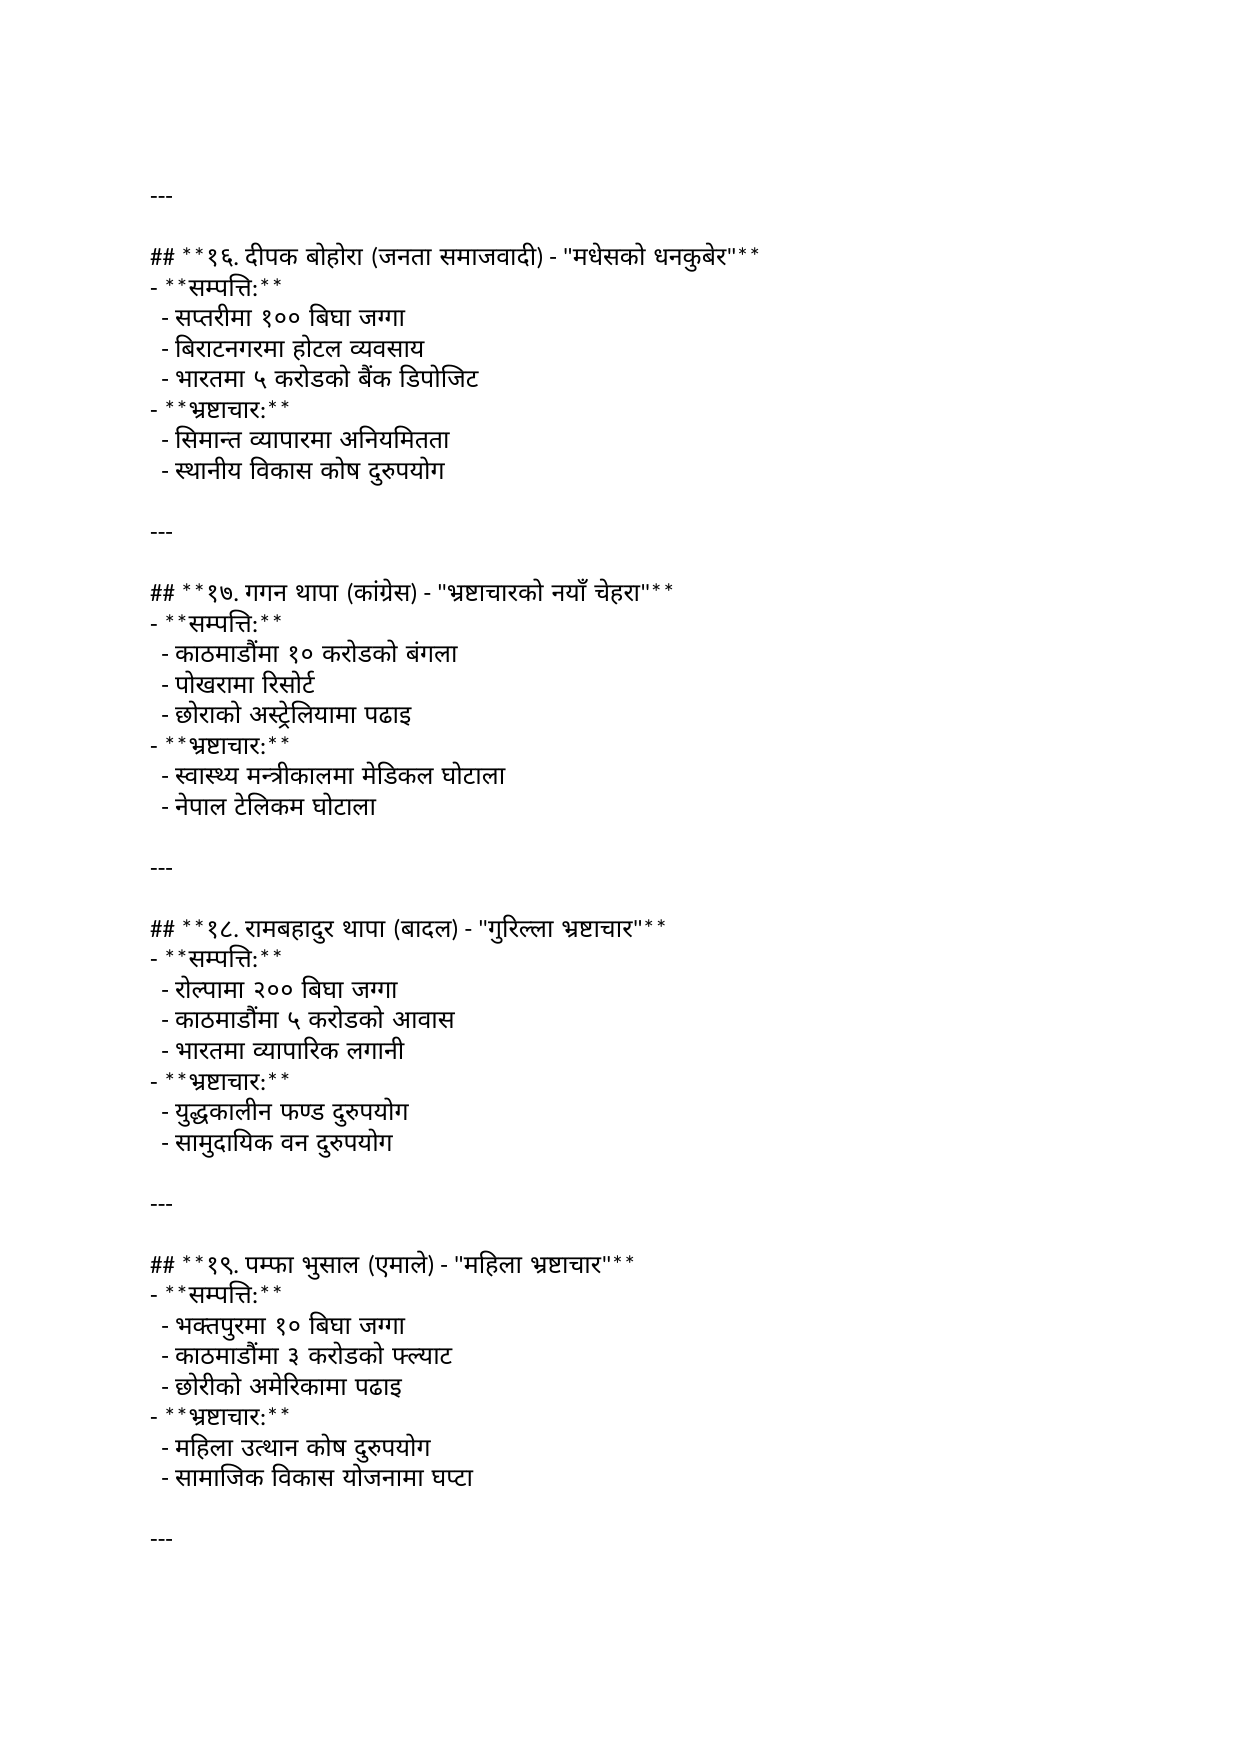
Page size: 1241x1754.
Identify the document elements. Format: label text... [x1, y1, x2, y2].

text - **भ्रष्टाचार:** [150, 730, 1090, 760]
text - छोराको अस्ट्रेलियामा पढाइ [150, 699, 1090, 730]
text - सप्तरीमा १०० बिघा जग्गा [150, 303, 1090, 333]
text --- [150, 1188, 1090, 1218]
text - पोखरामा रिसोर्ट [150, 669, 1090, 699]
text - नेपाल टेलिकम घोटाला [150, 791, 1090, 821]
text - छोरीको अमेरिकामा पढाइ [150, 1371, 1090, 1401]
text - **भ्रष्टाचार:** [150, 1066, 1090, 1096]
text - स्थानीय विकास कोष दुरुपयोग [150, 455, 1090, 486]
text - सामुदायिक वन दुरुपयोग [150, 1127, 1090, 1157]
text - **सम्पत्ति:** [150, 608, 1090, 638]
text --- [150, 852, 1090, 882]
text --- [150, 181, 1090, 211]
text - सामाजिक विकास योजनामा घप्टा [150, 1462, 1090, 1493]
text - स्वास्थ्य मन्त्रीकालमा मेडिकल घोटाला [150, 760, 1090, 791]
text - काठमाडौंमा ३ करोडको फ्ल्याट [150, 1340, 1090, 1371]
text ## **१९. पम्फा भुसाल (एमाले) - "महिला भ्रष्टाचार"** [150, 1249, 1090, 1279]
text - महिला उत्थान कोष दुरुपयोग [150, 1432, 1090, 1462]
text - सिमान्त व्यापारमा अनियमितता [150, 425, 1090, 455]
text - भारतमा ५ करोडको बैंक डिपोजिट [150, 364, 1090, 394]
text - **भ्रष्टाचार:** [150, 1401, 1090, 1432]
text ## **१७. गगन थापा (कांग्रेस) - "भ्रष्टाचारको नयाँ चेहरा"** [150, 577, 1090, 608]
text - रोल्पामा २०० बिघा जग्गा [150, 974, 1090, 1004]
text - युद्धकालीन फण्ड दुरुपयोग [150, 1096, 1090, 1127]
text - **सम्पत्ति:** [150, 272, 1090, 303]
text - भक्तपुरमा १० बिघा जग्गा [150, 1310, 1090, 1340]
text ## **१६. दीपक बोहोरा (जनता समाजवादी) - "मधेसको धनकुबेर"** [150, 242, 1090, 272]
text - भारतमा व्यापारिक लगानी [150, 1035, 1090, 1066]
text - काठमाडौंमा १० करोडको बंगला [150, 638, 1090, 669]
text - बिराटनगरमा होटल व्यवसाय [150, 333, 1090, 364]
text --- [150, 516, 1090, 547]
text --- [150, 1523, 1090, 1554]
text ## **१८. रामबहादुर थापा (बादल) - "गुरिल्ला भ्रष्टाचार"** [150, 913, 1090, 943]
text - काठमाडौंमा ५ करोडको आवास [150, 1004, 1090, 1035]
text - **सम्पत्ति:** [150, 1279, 1090, 1310]
text - **भ्रष्टाचार:** [150, 394, 1090, 425]
text - **सम्पत्ति:** [150, 943, 1090, 974]
